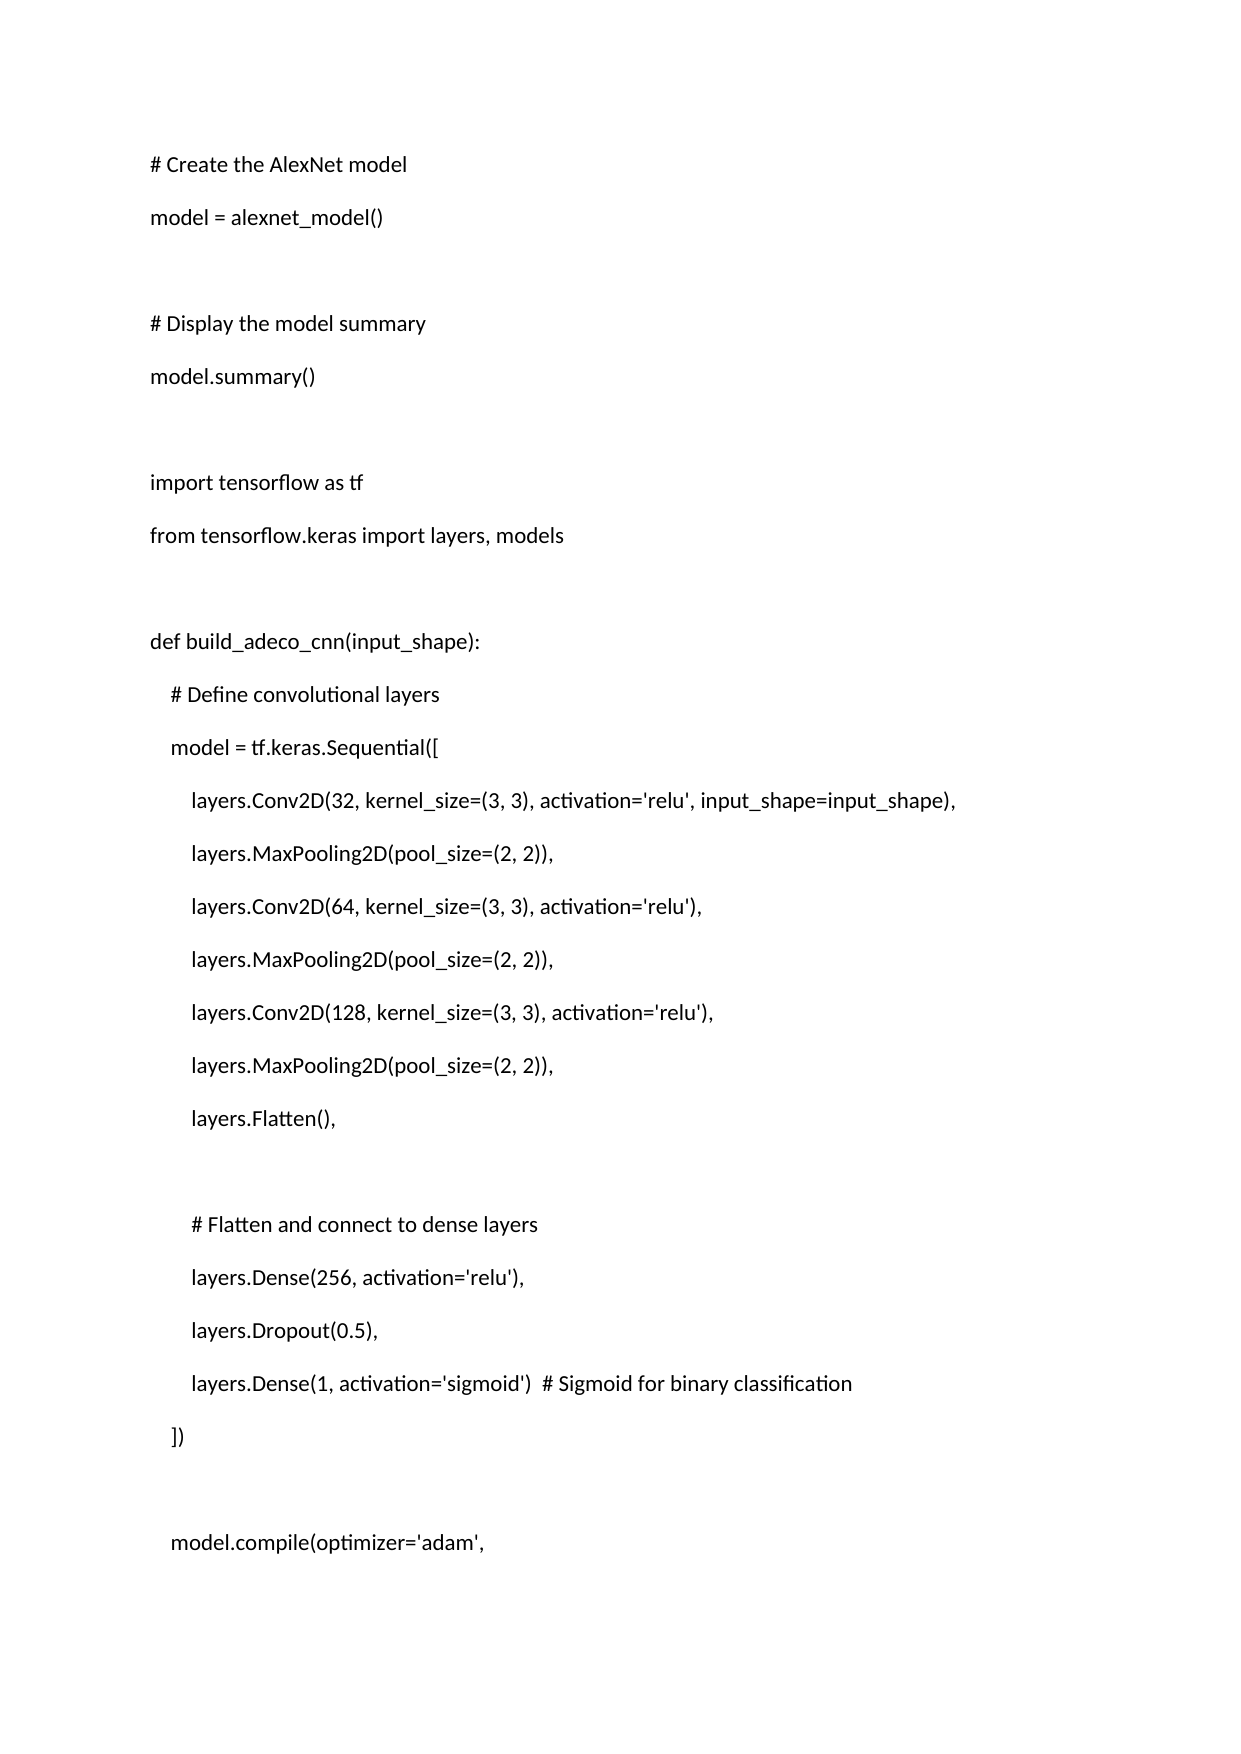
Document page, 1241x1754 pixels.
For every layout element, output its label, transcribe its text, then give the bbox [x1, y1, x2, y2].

text layers.Dense(1, activation='sigmoid') # Sigmoid for binary classification [150, 1369, 1090, 1397]
text def build_adeco_cnn(input_shape): [150, 627, 1090, 655]
text layers.Conv2D(64, kernel_size=(3, 3), activation='relu'), [150, 892, 1090, 920]
text layers.Conv2D(128, kernel_size=(3, 3), activation='relu'), [150, 998, 1090, 1026]
text from tensorflow.keras import layers, models [150, 521, 1090, 549]
text layers.MaxPooling2D(pool_size=(2, 2)), [150, 945, 1090, 973]
text layers.MaxPooling2D(pool_size=(2, 2)), [150, 1051, 1090, 1079]
text # Flatten and connect to dense layers [150, 1210, 1090, 1238]
text model.summary() [150, 362, 1090, 390]
text layers.Flatten(), [150, 1104, 1090, 1132]
text layers.MaxPooling2D(pool_size=(2, 2)), [150, 839, 1090, 867]
text layers.Dense(256, activation='relu'), [150, 1263, 1090, 1291]
text # Create the AlexNet model [150, 150, 1090, 178]
text model = tf.keras.Sequential([ [150, 733, 1090, 761]
text # Display the model summary [150, 309, 1090, 337]
text layers.Dropout(0.5), [150, 1316, 1090, 1344]
text ]) [150, 1422, 1090, 1451]
text import tensorflow as tf [150, 468, 1090, 496]
text layers.Conv2D(32, kernel_size=(3, 3), activation='relu', input_shape=input_shape), [150, 786, 1090, 814]
text # Define convolutional layers [150, 680, 1090, 708]
text model = alexnet_model() [150, 203, 1090, 231]
text model.compile(optimizer='adam', [150, 1528, 1090, 1557]
